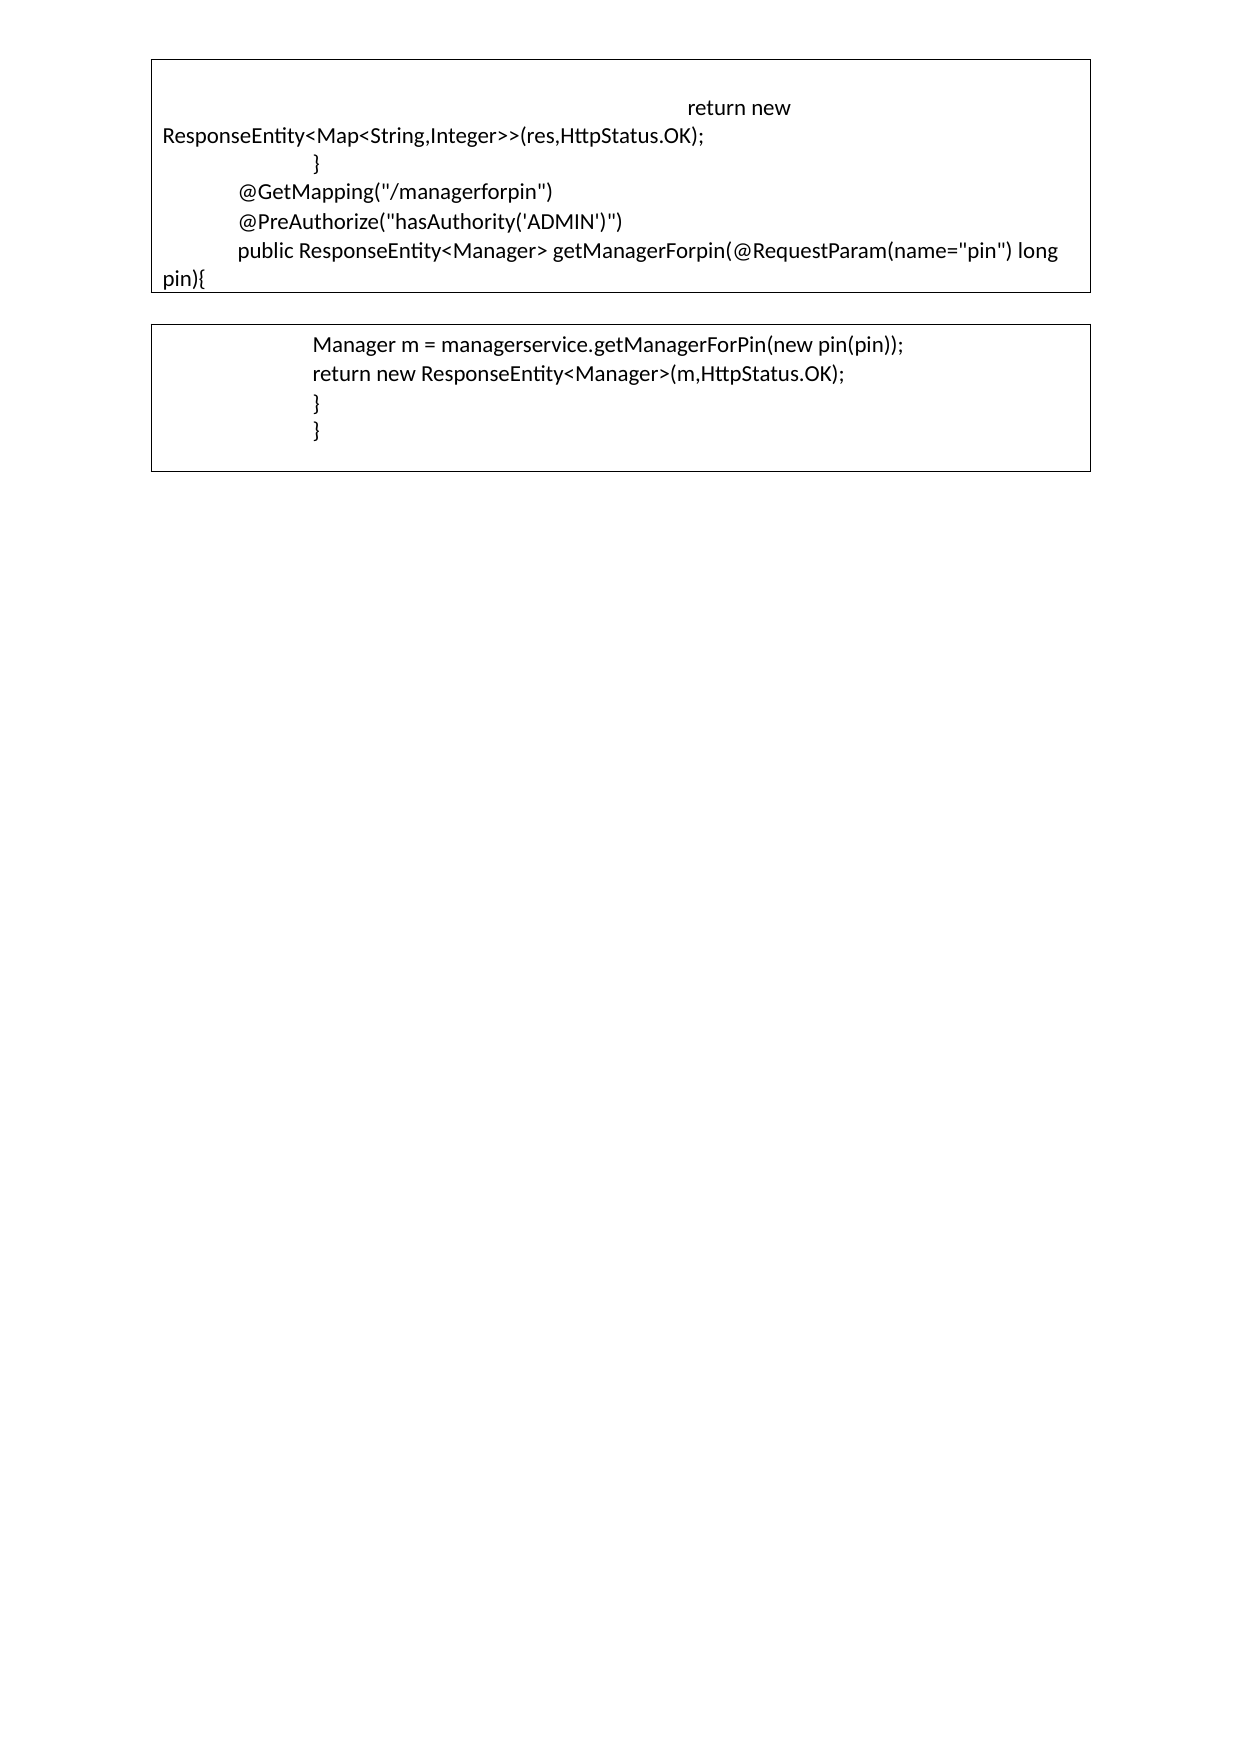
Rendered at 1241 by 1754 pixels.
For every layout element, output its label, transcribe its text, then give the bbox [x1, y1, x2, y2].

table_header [152, 60, 1090, 292]
table_header Manager m = managerservice.getManagerForPin(new pin(pin)); return new ResponseEntity<Manager>(m,HttpStatus.OK); } } [152, 325, 1090, 471]
